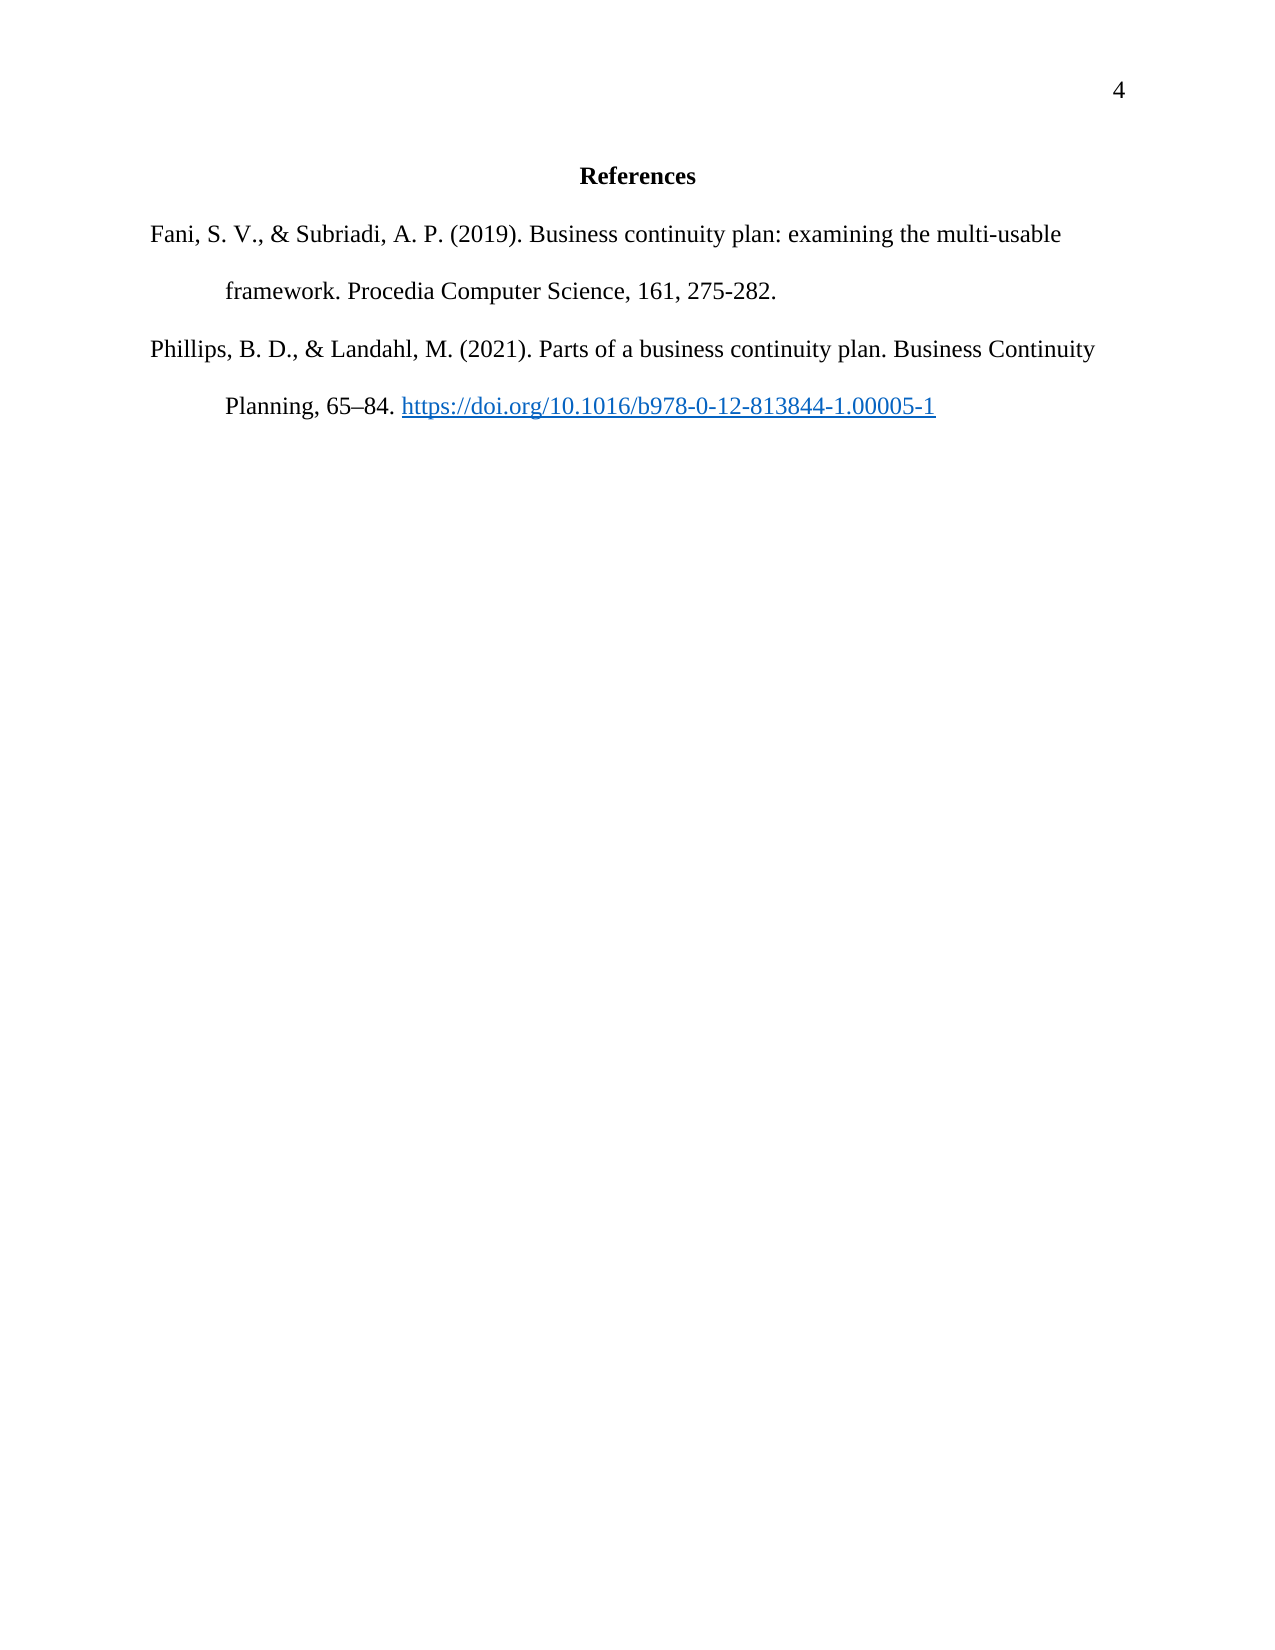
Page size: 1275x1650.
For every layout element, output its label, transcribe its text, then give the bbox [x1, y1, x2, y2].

text References [150, 161, 1125, 190]
text Phillips, B. D., & Landahl, M. (2021). Parts of a business continuity plan. Business Continuity Planning, 65–84. https://doi.org/10.1016/b978-0-12-813844-1.00005-1 [150, 334, 1125, 420]
text Fani, S. V., & Subriadi, A. P. (2019). Business continuity plan: examining the multi-usable framework. Procedia Computer Science, 161, 275-282. [150, 219, 1125, 305]
